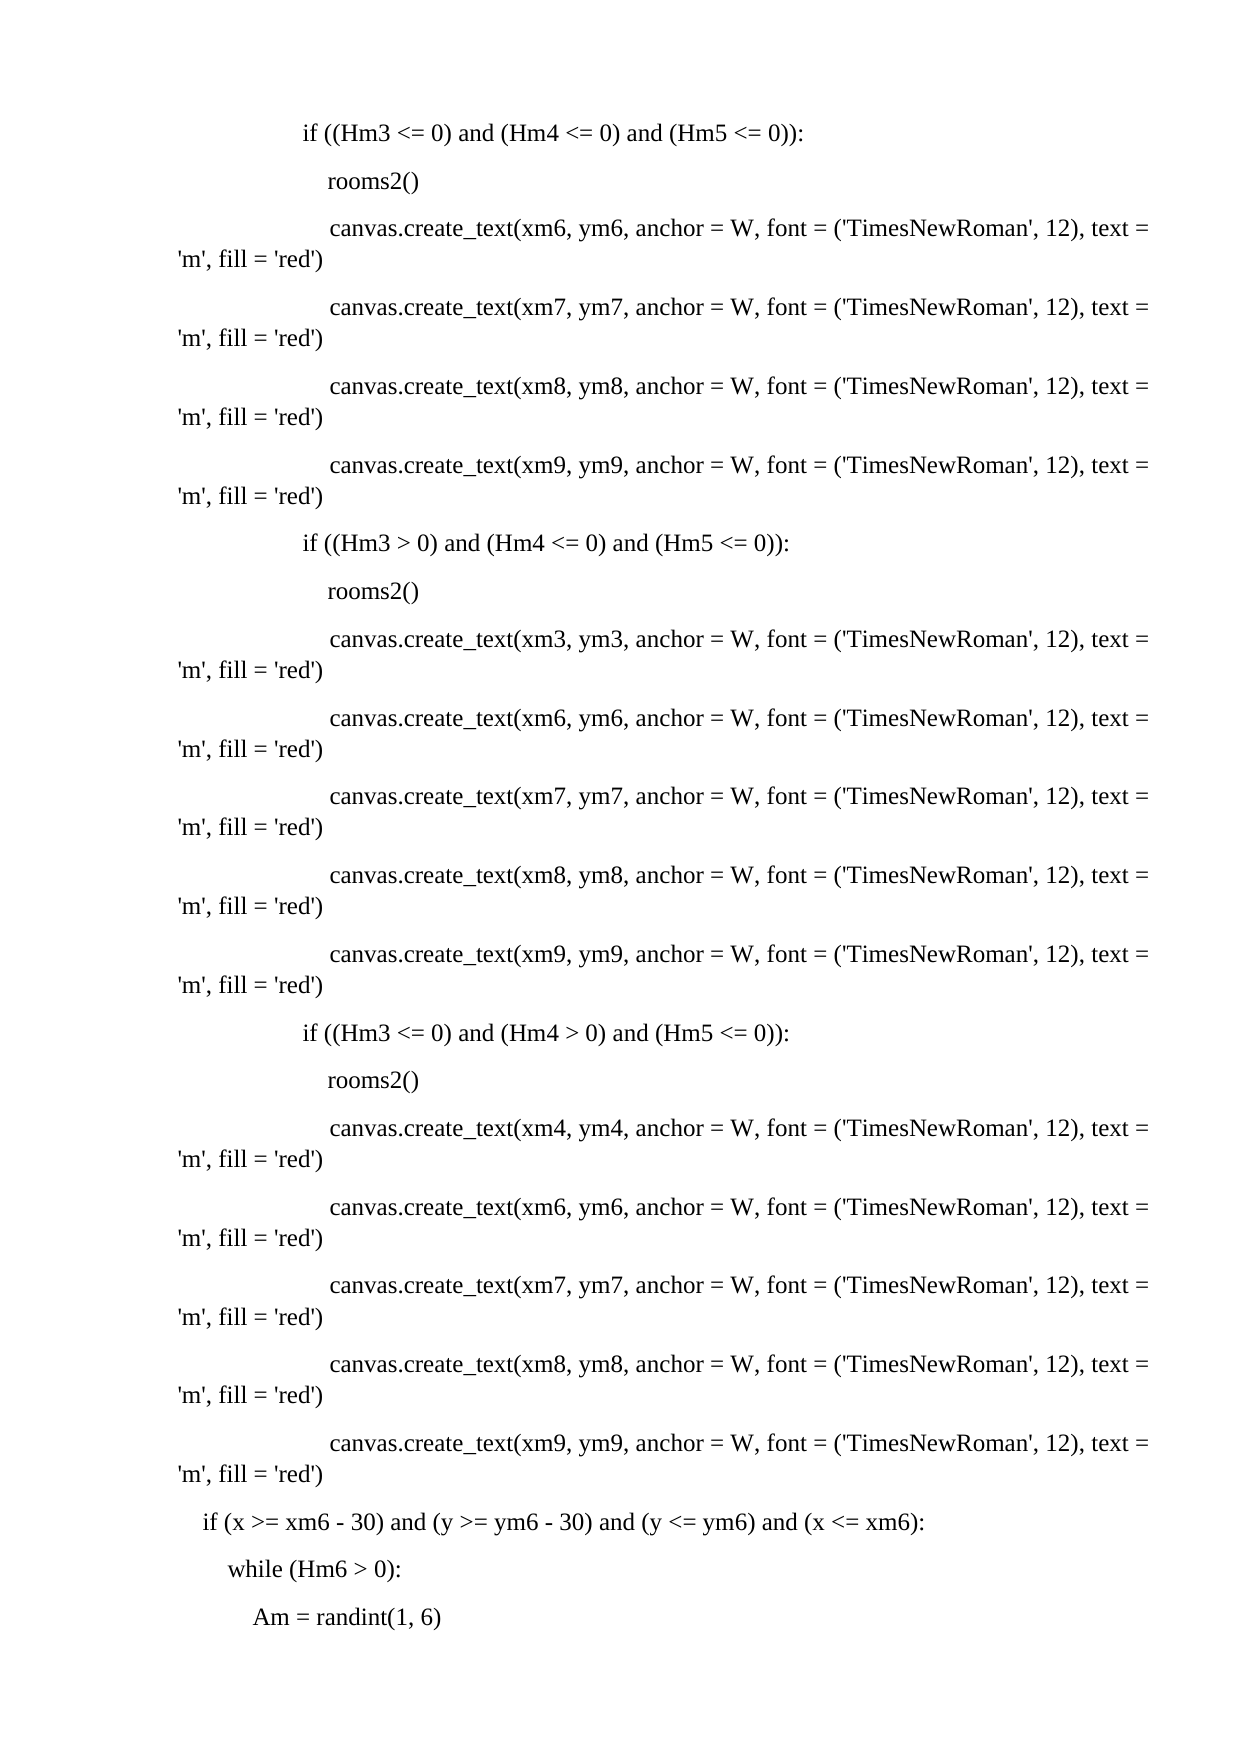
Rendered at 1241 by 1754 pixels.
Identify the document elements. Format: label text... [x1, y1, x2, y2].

text while (Hm6 > 0): [177, 1554, 1152, 1583]
text canvas.create_text(xm6, ym6, anchor = W, font = ('TimesNewRoman', 12), text = 'm', fill = 'red') [177, 1192, 1152, 1252]
text rooms2() [177, 1065, 1152, 1094]
text canvas.create_text(xm8, ym8, anchor = W, font = ('TimesNewRoman', 12), text = 'm', fill = 'red') [177, 1349, 1152, 1409]
text canvas.create_text(xm8, ym8, anchor = W, font = ('TimesNewRoman', 12), text = 'm', fill = 'red') [177, 371, 1152, 431]
text canvas.create_text(xm7, ym7, anchor = W, font = ('TimesNewRoman', 12), text = 'm', fill = 'red') [177, 1271, 1152, 1330]
text canvas.create_text(xm9, ym9, anchor = W, font = ('TimesNewRoman', 12), text = 'm', fill = 'red') [177, 450, 1152, 509]
text if ((Hm3 > 0) and (Hm4 <= 0) and (Hm5 <= 0)): [177, 528, 1152, 557]
text canvas.create_text(xm8, ym8, anchor = W, font = ('TimesNewRoman', 12), text = 'm', fill = 'red') [177, 860, 1152, 920]
text Am = randint(1, 6) [177, 1602, 1152, 1631]
text canvas.create_text(xm7, ym7, anchor = W, font = ('TimesNewRoman', 12), text = 'm', fill = 'red') [177, 781, 1152, 841]
text canvas.create_text(xm4, ym4, anchor = W, font = ('TimesNewRoman', 12), text = 'm', fill = 'red') [177, 1113, 1152, 1173]
text if ((Hm3 <= 0) and (Hm4 > 0) and (Hm5 <= 0)): [177, 1018, 1152, 1046]
text canvas.create_text(xm3, ym3, anchor = W, font = ('TimesNewRoman', 12), text = 'm', fill = 'red') [177, 624, 1152, 684]
text canvas.create_text(xm7, ym7, anchor = W, font = ('TimesNewRoman', 12), text = 'm', fill = 'red') [177, 292, 1152, 352]
text if ((Hm3 <= 0) and (Hm4 <= 0) and (Hm5 <= 0)): [177, 118, 1152, 147]
text canvas.create_text(xm6, ym6, anchor = W, font = ('TimesNewRoman', 12), text = 'm', fill = 'red') [177, 213, 1152, 273]
text canvas.create_text(xm9, ym9, anchor = W, font = ('TimesNewRoman', 12), text = 'm', fill = 'red') [177, 1428, 1152, 1488]
text canvas.create_text(xm6, ym6, anchor = W, font = ('TimesNewRoman', 12), text = 'm', fill = 'red') [177, 703, 1152, 762]
text rooms2() [177, 166, 1152, 194]
text rooms2() [177, 576, 1152, 605]
text if (x >= xm6 - 30) and (y >= ym6 - 30) and (y <= ym6) and (x <= xm6): [177, 1507, 1152, 1536]
text canvas.create_text(xm9, ym9, anchor = W, font = ('TimesNewRoman', 12), text = 'm', fill = 'red') [177, 939, 1152, 999]
